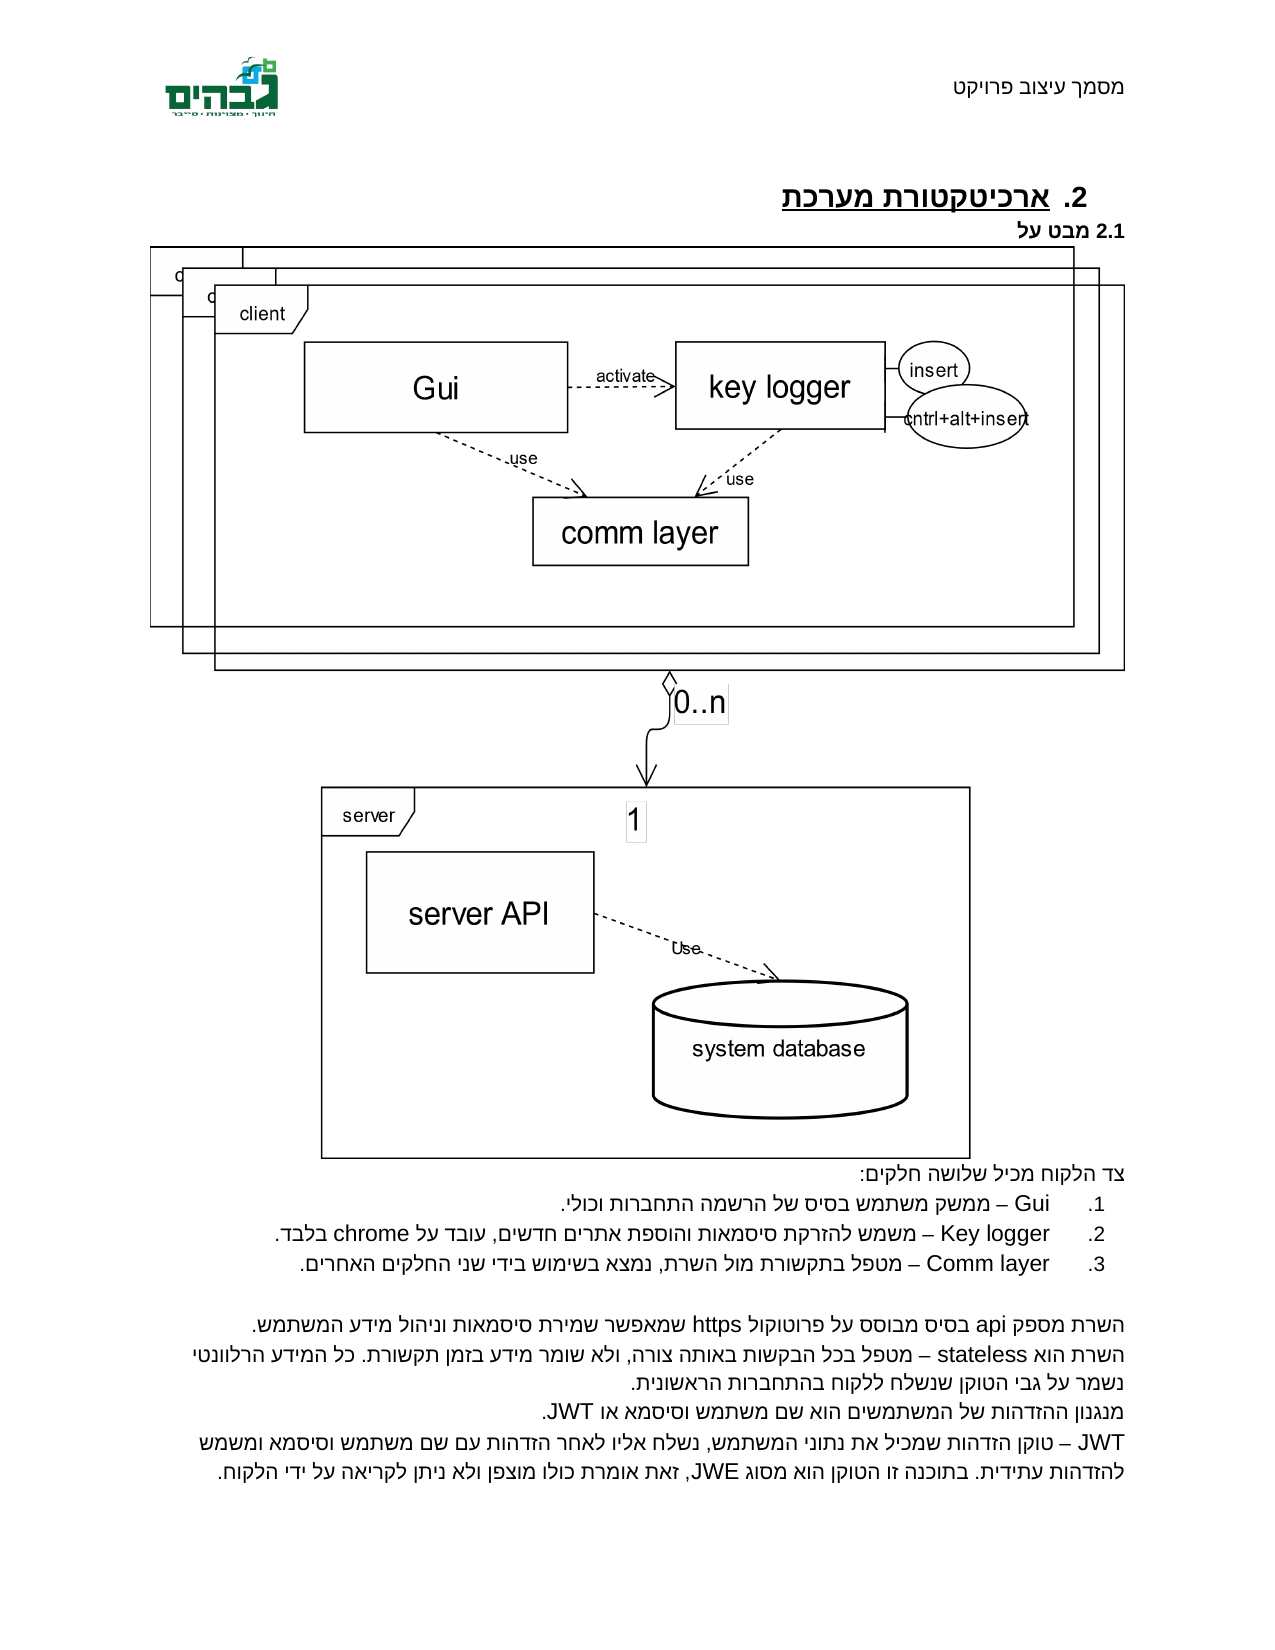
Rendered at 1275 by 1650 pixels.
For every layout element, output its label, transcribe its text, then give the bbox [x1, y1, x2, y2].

text JWT – טוקן הזדהות שמכיל את נתוני המשתמש, נשלח אליו לאחר הזדהות עם שם משתמש וסיסמא ומשמש להזדהות עתידית. בתוכנה זו הטוקן הוא מסוג JWE, זאת אומרת כולו מוצפן ולא ניתן לקריאה על ידי הלקוח. [150, 1428, 1125, 1485]
list Key logger – משמש להזרקת סיסמאות והוספת אתרים חדשים, עובד על chrome בלבד. [150, 1220, 1087, 1246]
list Comm layer – מטפל בתקשורת מול השרת, נמצא בשימוש בידי שני החלקים האחרים. [150, 1250, 1087, 1277]
list ארכיטקטורת מערכת [150, 180, 1087, 214]
text השרת מספק api בסיס מבוסס על פרוטוקול https שמאפשר שמירת סיסמאות וניהול מידע המשתמש. [150, 1311, 1125, 1337]
text השרת הוא stateless – מטפל בכל הבקשות באותה צורה, ולא שומר מידע בזמן תקשורת. כל המידע הרלוונטי נשמר על גבי הטוקן שנשלח ללקוח בהתחברות הראשונית. [150, 1341, 1125, 1395]
text צד הלקוח מכיל שלושה חלקים: [150, 1162, 1125, 1186]
picture [150, 52, 290, 121]
list Gui – ממשק משתמש בסיס של הרשמה התחברות וכולי. [150, 1190, 1087, 1216]
text מנגנון ההזדהות של המשתמשים הוא שם משתמש וסיסמא או JWT. [150, 1398, 1125, 1424]
picture [150, 246, 1125, 1159]
text 2.1 מבט על [150, 219, 1125, 243]
